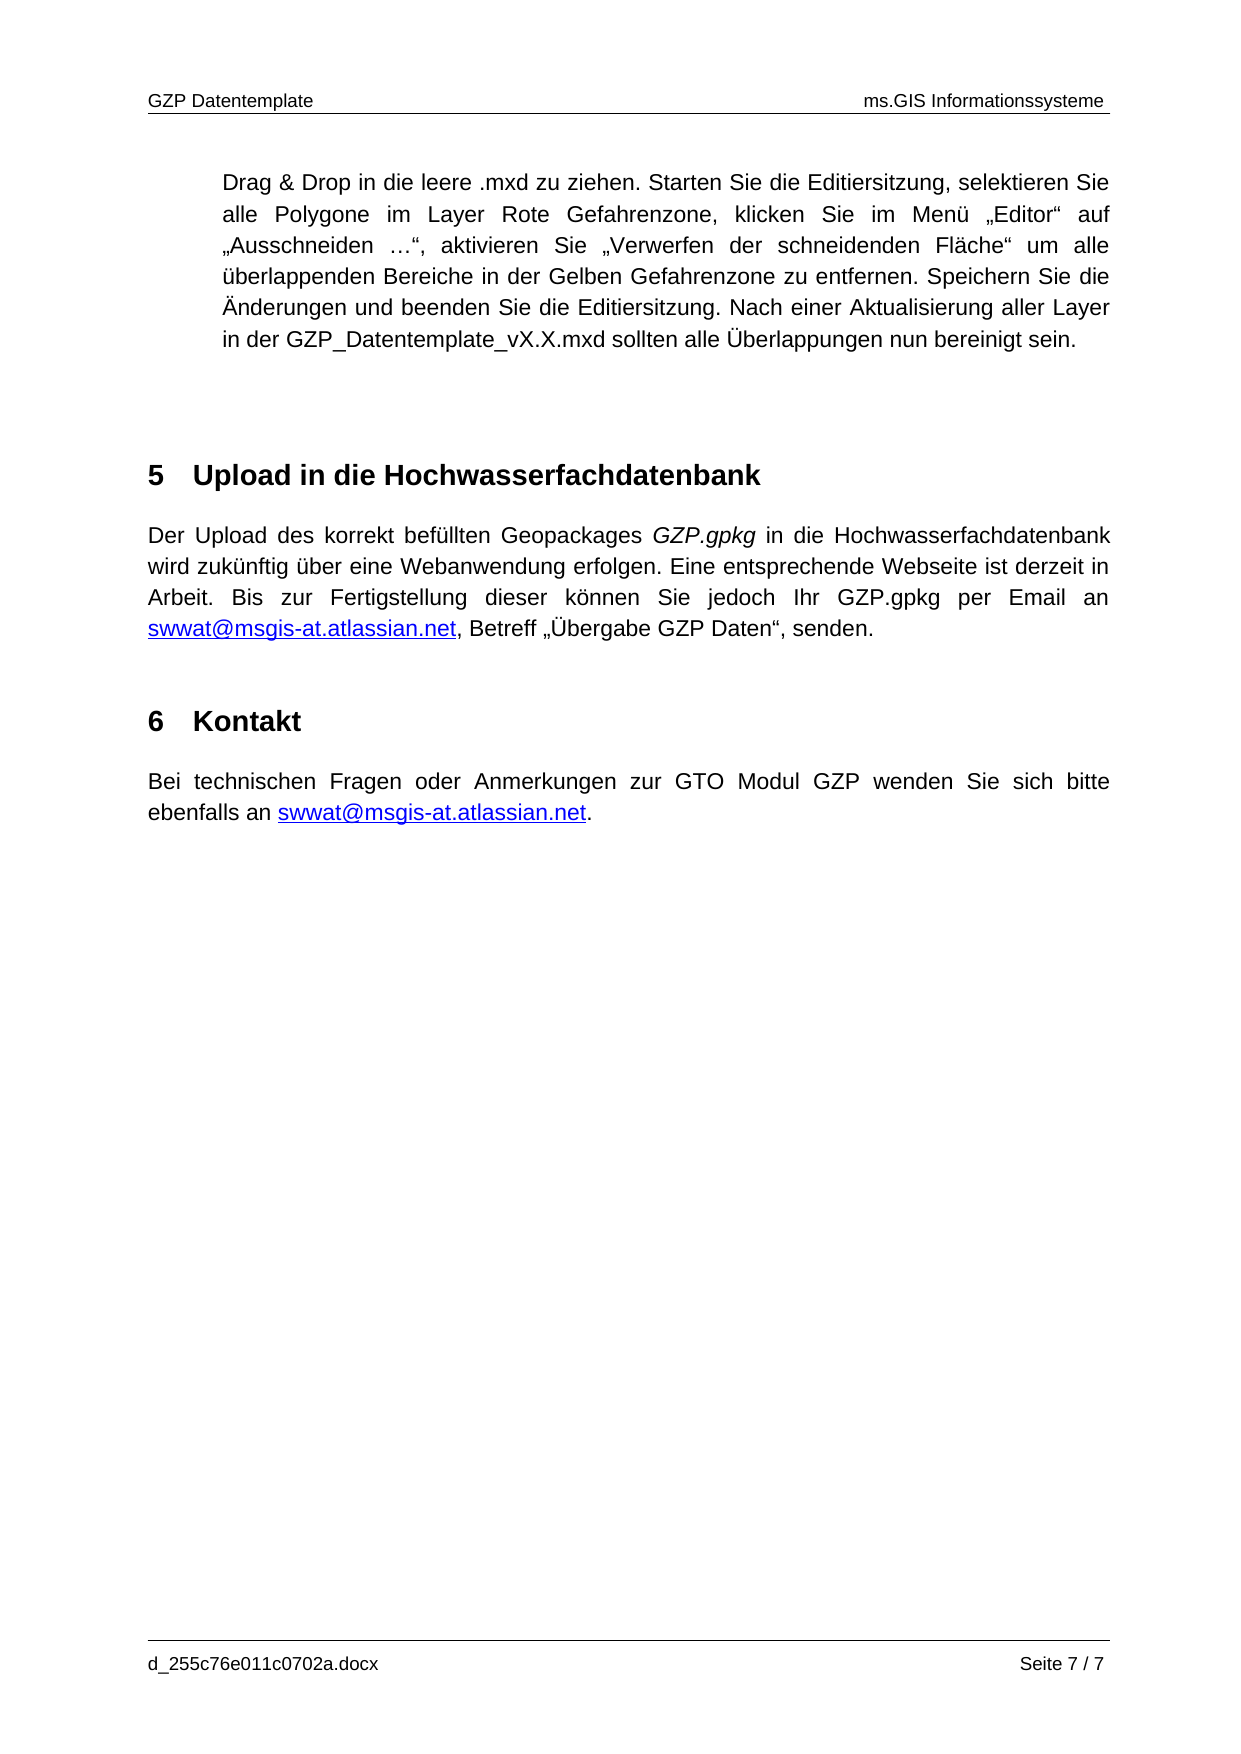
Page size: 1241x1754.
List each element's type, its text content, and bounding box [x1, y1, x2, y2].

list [185, 164, 1110, 352]
text Bei technischen Fragen oder Anmerkungen zur GTO Modul GZP wenden Sie sich bitte ebenfalls an swwat@msgis-at.atlassian.net. [148, 763, 1110, 825]
subtitle Kontakt [148, 704, 1110, 738]
text Der Upload des korrekt befüllten Geopackages GZP.gpkg in die Hochwasserfachdatenbank wird zukünftig über eine Webanwendung erfolgen. Eine entsprechende Webseite ist derzeit in Arbeit. Bis zur Fertigstellung dieser können Sie jedoch Ihr GZP.gpkg per Email an swwat@msgis-at.atlassian.net, Betreff „Übergabe GZP Daten“, senden. [148, 517, 1110, 642]
subtitle Upload in die Hochwasserfachdatenbank [148, 458, 1110, 492]
